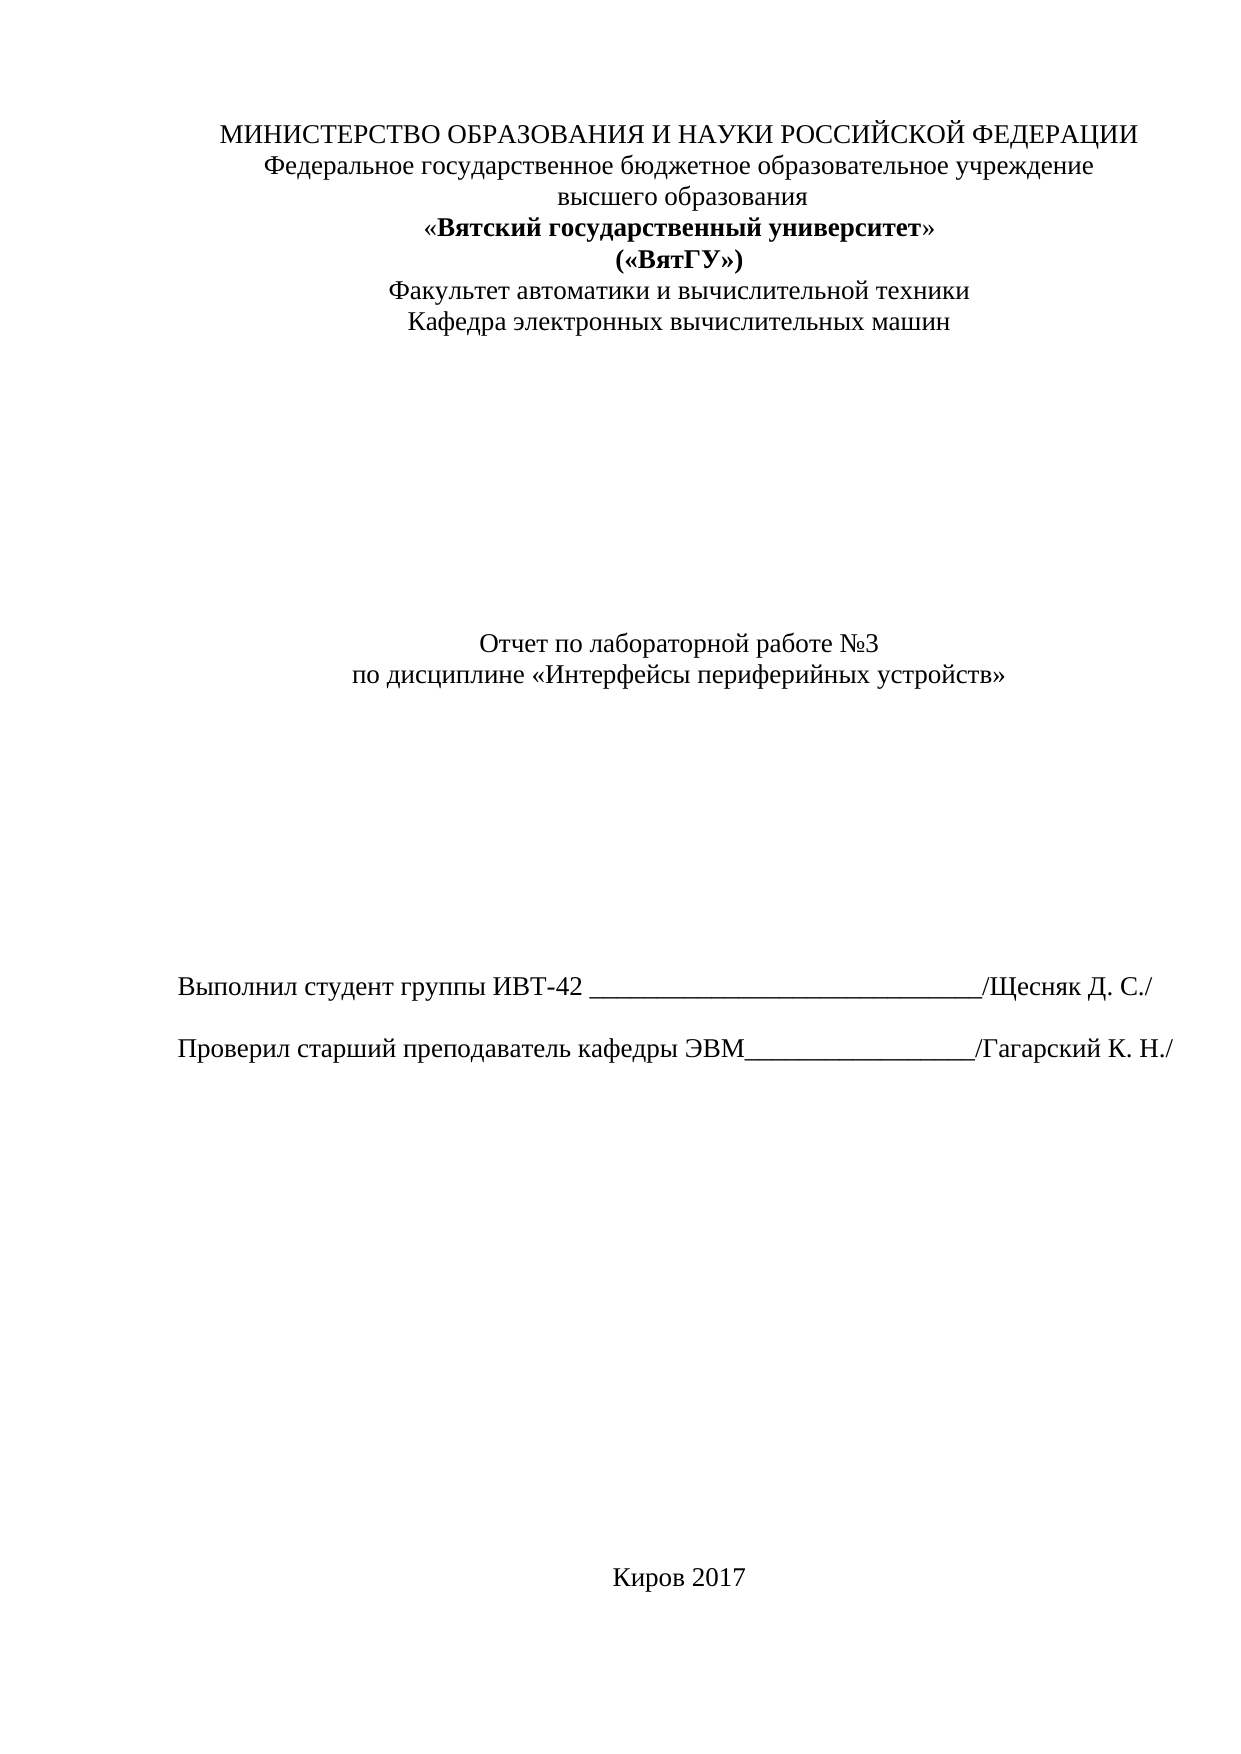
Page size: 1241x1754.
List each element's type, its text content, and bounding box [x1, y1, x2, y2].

text Факультет автоматики и вычислительной техники [177, 274, 1181, 305]
text Киров 2017 [177, 1562, 1181, 1593]
text «Вятский государственный университет» [177, 212, 1181, 243]
text Кафедра электронных вычислительных машин [177, 305, 1181, 336]
text высшего образования [177, 180, 1181, 212]
text по дисциплине «Интерфейсы периферийных устройств» [177, 658, 1181, 689]
text Выполнил студент группы ИВТ-42 _____________________________/Щесняк Д. С./ [177, 970, 1181, 1001]
text («ВятГУ») [177, 243, 1181, 274]
text Отчет по лабораторной работе №3 [177, 627, 1181, 658]
text Федеральное государственное бюджетное образовательное учреждение [177, 149, 1181, 180]
text Проверил старший преподаватель кафедры ЭВМ_________________/Гагарский К. Н./ [177, 1032, 1181, 1063]
text МИНИСТЕРСТВО ОБРАЗОВАНИЯ И НАУКИ РОССИЙСКОЙ ФЕДЕРАЦИИ [177, 118, 1181, 149]
